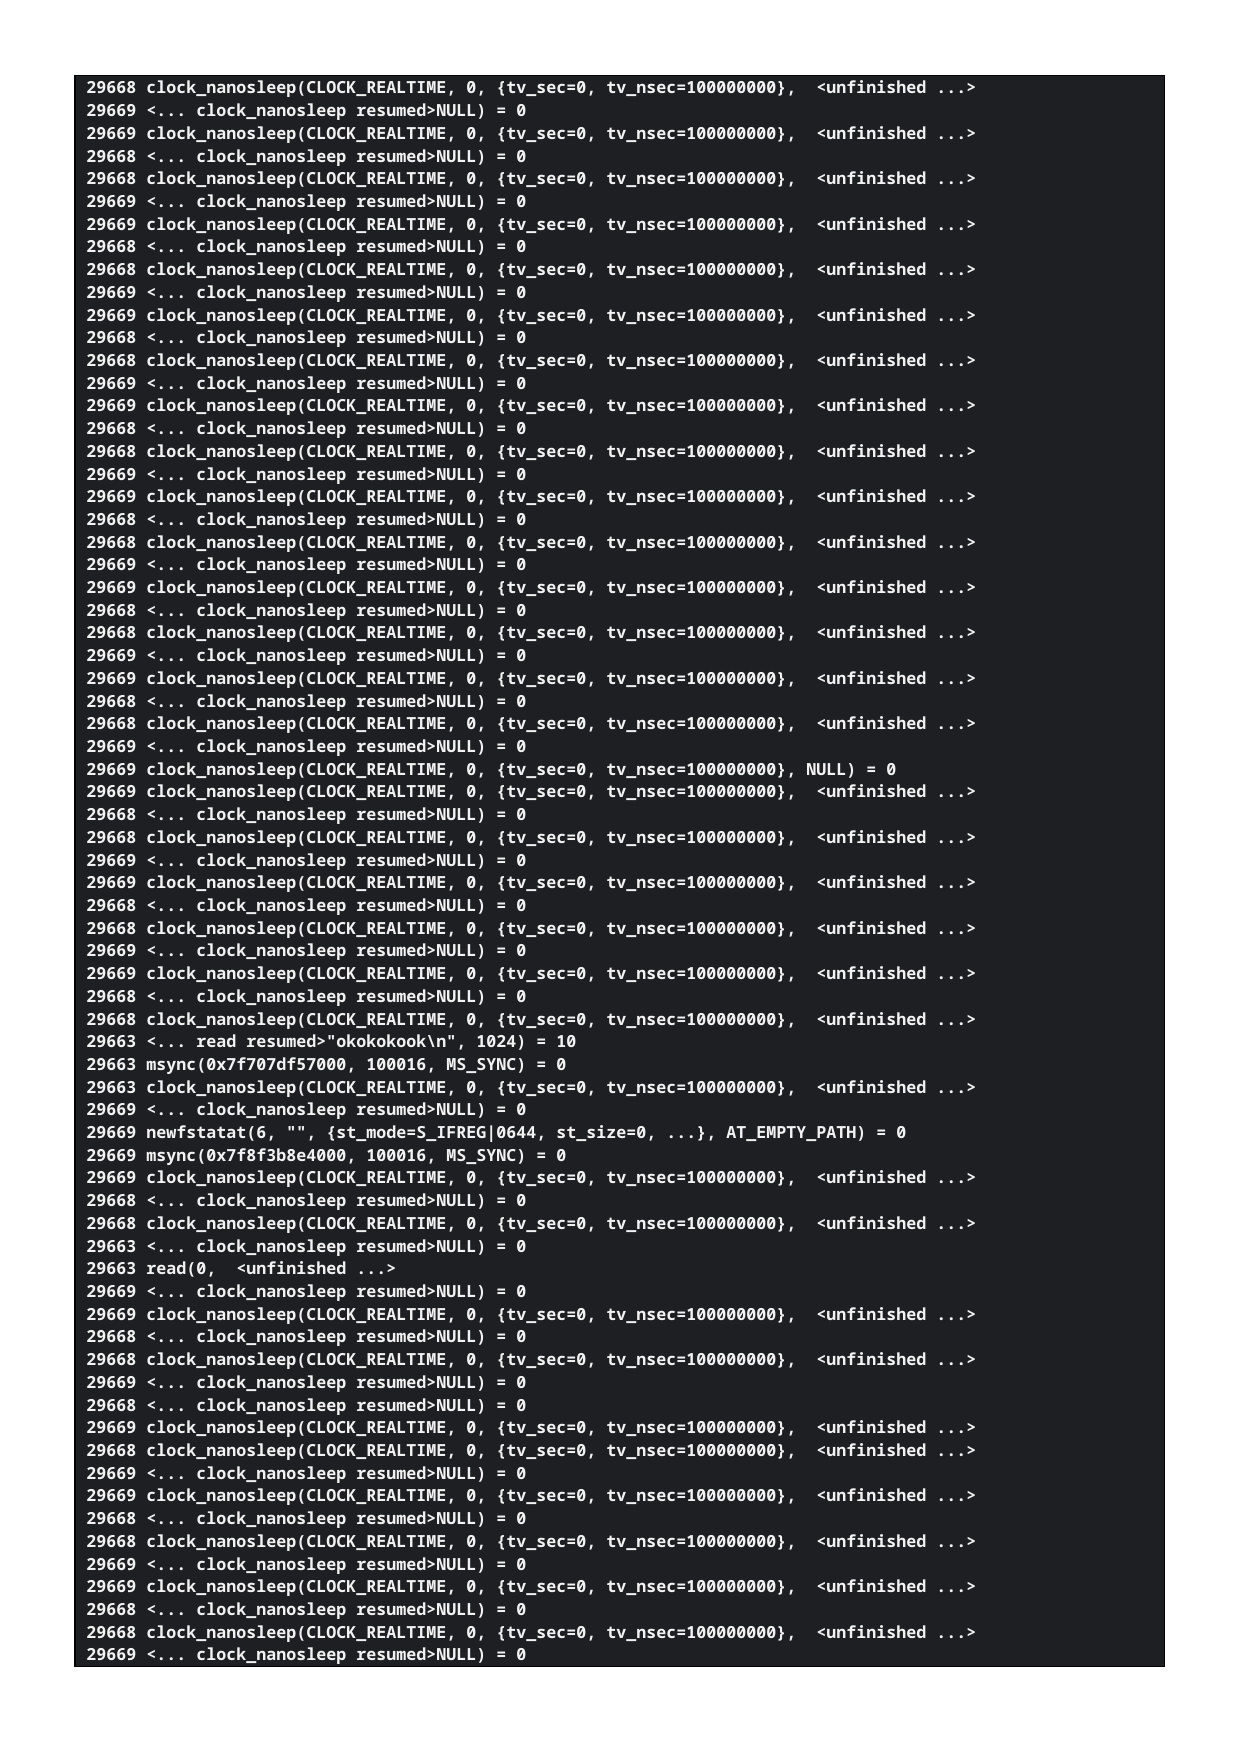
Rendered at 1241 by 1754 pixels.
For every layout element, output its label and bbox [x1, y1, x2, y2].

table_header [76, 76, 1164, 1666]
